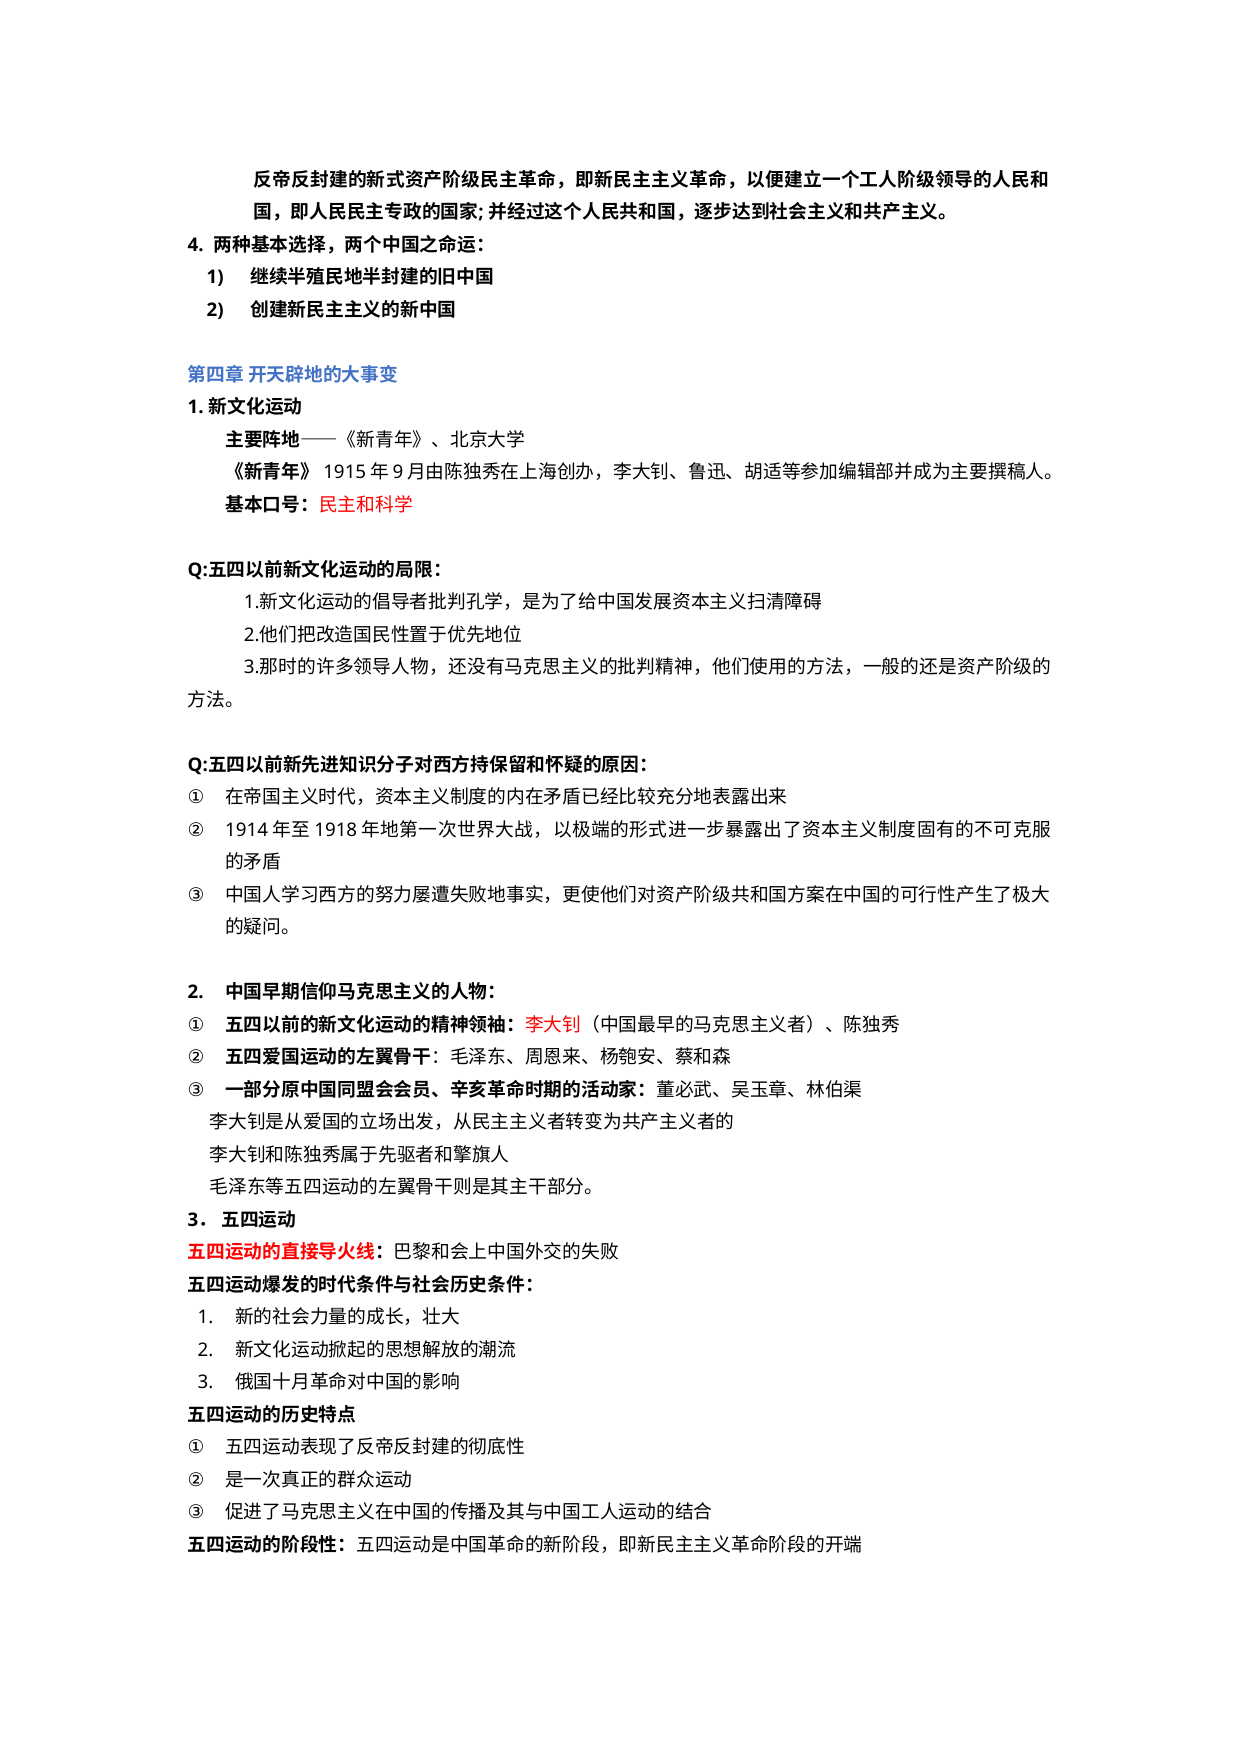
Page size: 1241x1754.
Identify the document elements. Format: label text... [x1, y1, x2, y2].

text Q:五四以前新文化运动的局限： [187, 552, 1053, 584]
text 《新青年》 1915年9月由陈独秀在上海创办，李大钊、鲁迅、胡适等参加编辑部并成为主要撰稿人。 [187, 454, 1053, 487]
text 五四运动的直接导火线：巴黎和会上中国外交的失败 [187, 1234, 1053, 1267]
text 五四运动的历史特点 [187, 1397, 1053, 1429]
list 促进了马克思主义在中国的传播及其与中国工人运动的结合 [187, 1494, 1053, 1527]
text 李大钊和陈独秀属于先驱者和擎旗人 [209, 1137, 1053, 1169]
list 一部分原中国同盟会会员、辛亥革命时期的活动家：董必武、吴玉章、林伯渠 [187, 1072, 1053, 1104]
text 3． 五四运动 [187, 1202, 1053, 1234]
list 五四爱国运动的左翼骨干：毛泽东、周恩来、杨匏安、蔡和森 [187, 1039, 1053, 1072]
list 俄国十月革命对中国的影响 [197, 1364, 1053, 1397]
list 在帝国主义时代，资本主义制度的内在矛盾已经比较充分地表露出来 [187, 779, 1053, 812]
text 毛泽东等五四运动的左翼骨干则是其主干部分。 [209, 1169, 1053, 1202]
text 1. 新文化运动 [187, 389, 1053, 422]
text 2.他们把改造国民性置于优先地位 [187, 617, 1053, 649]
text 1.新文化运动的倡导者批判孔学，是为了给中国发展资本主义扫清障碍 [187, 584, 1053, 617]
text Q:五四以前新先进知识分子对西方持保留和怀疑的原因： [187, 747, 1053, 779]
text 五四运动爆发的时代条件与社会历史条件： [187, 1267, 1053, 1299]
list 中国早期信仰马克思主义的人物： [187, 974, 1053, 1007]
text 3.那时的许多领导人物，还没有马克思主义的批判精神，他们使用的方法，一般的还是资产阶级的方法。 [187, 649, 1053, 714]
list 中国人学习西方的努力屡遭失败地事实，更使他们对资产阶级共和国方案在中国的可行性产生了极大的疑问。 [187, 877, 1053, 942]
list 新的社会力量的成长，壮大 [197, 1299, 1053, 1332]
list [209, 162, 1053, 227]
text 第四章 开天辟地的大事变 [187, 357, 1053, 389]
list 五四运动表现了反帝反封建的彻底性 [187, 1429, 1053, 1462]
list 新文化运动掀起的思想解放的潮流 [197, 1332, 1053, 1364]
list 继续半殖民地半封建的旧中国 [206, 259, 1053, 292]
text 主要阵地——《新青年》、北京大学 [187, 422, 1053, 454]
text 李大钊是从爱国的立场出发，从民主主义者转变为共产主义者的 [209, 1104, 1053, 1137]
list 是一次真正的群众运动 [187, 1462, 1053, 1494]
list 创建新民主主义的新中国 [206, 292, 1053, 324]
list 1914年至1918年地第一次世界大战，以极端的形式进一步暴露出了资本主义制度固有的不可克服的矛盾 [187, 812, 1053, 877]
text 五四运动的阶段性：五四运动是中国革命的新阶段，即新民主主义革命阶段的开端 [187, 1527, 1053, 1559]
text 基本口号：民主和科学 [187, 487, 1053, 519]
text 4. 两种基本选择，两个中国之命运： [187, 227, 1053, 259]
list 五四以前的新文化运动的精神领袖：李大钊（中国最早的马克思主义者）、陈独秀 [187, 1007, 1053, 1039]
